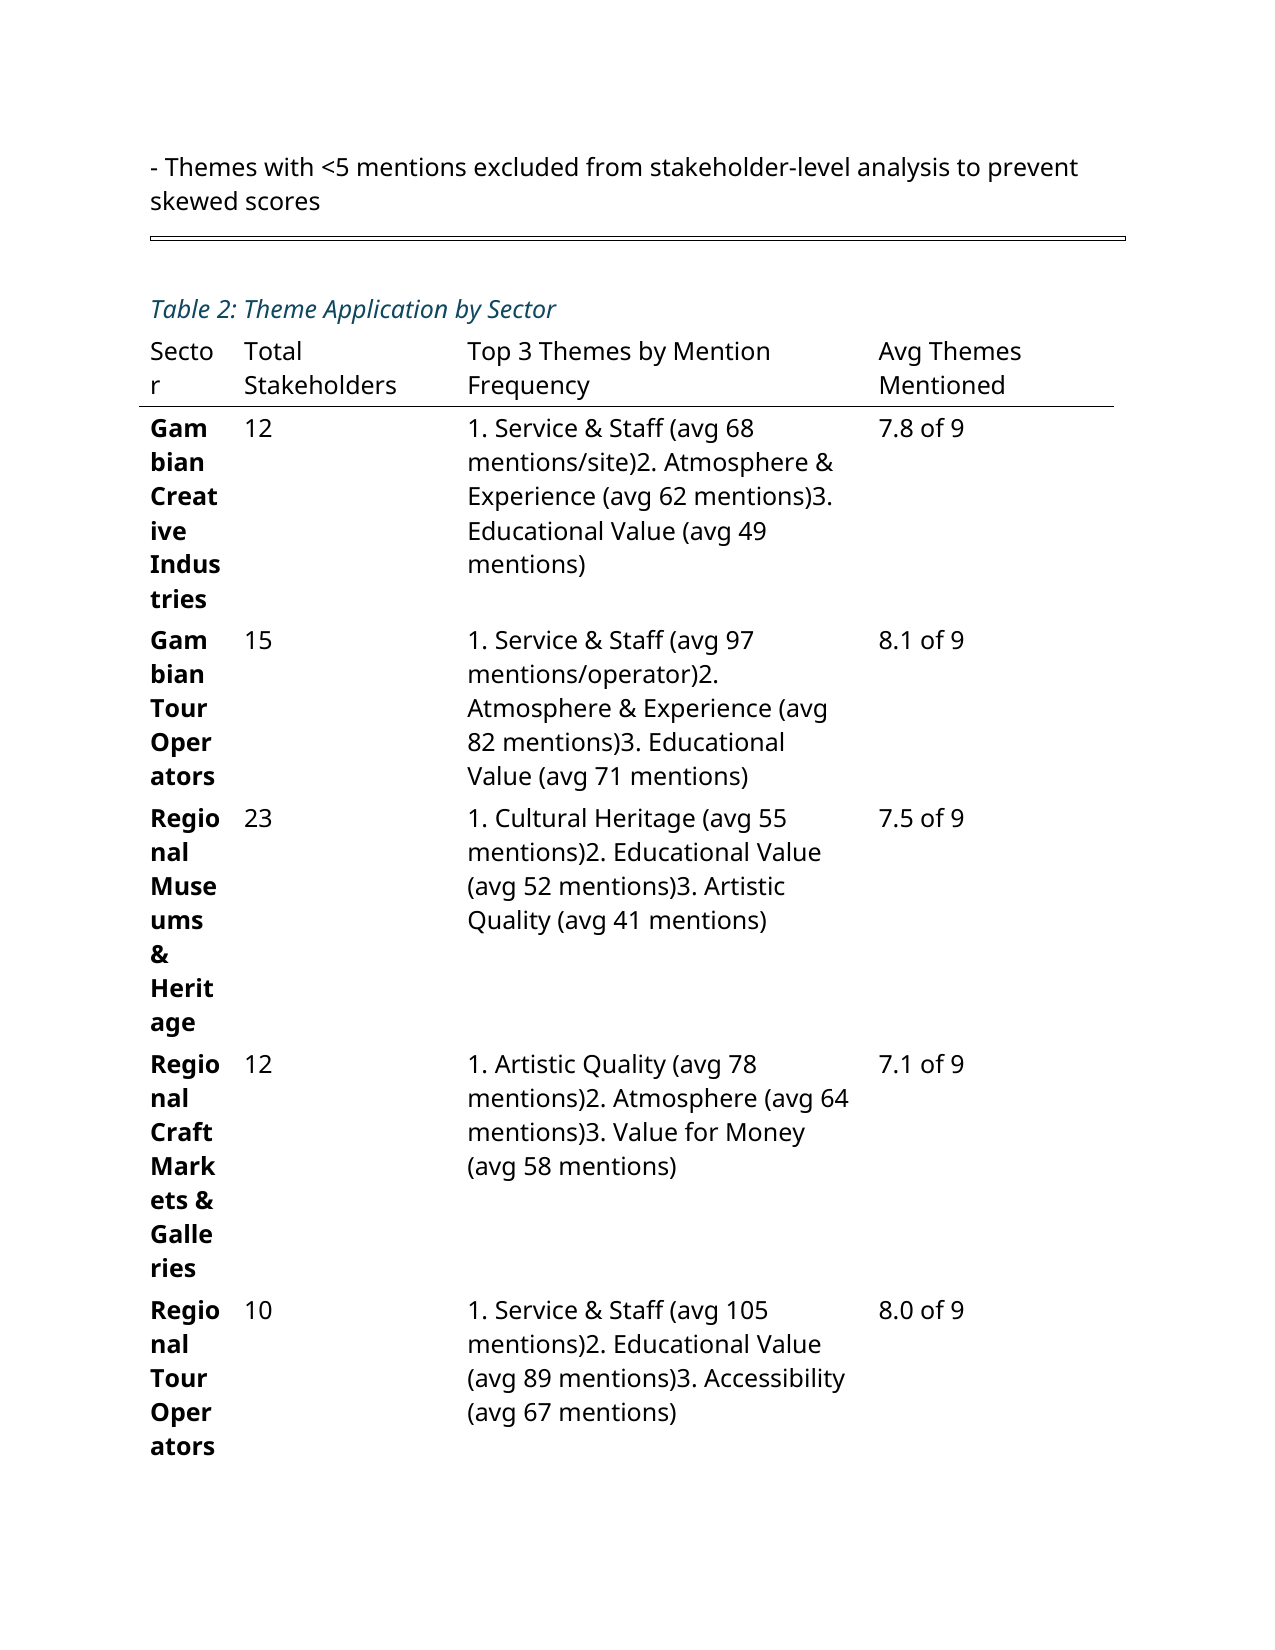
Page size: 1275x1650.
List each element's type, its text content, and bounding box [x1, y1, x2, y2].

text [150, 150, 1125, 218]
table_header Avg Themes Mentioned [867, 330, 1114, 406]
table_cell 8.1 of 9 [867, 619, 1114, 797]
table_cell 1. Service & Staff (avg 68 mentions/site)2. Atmosphere & Experience (avg 62 mentions)3. Educational Value (avg 49 mentions) [456, 407, 867, 619]
subtitle Table 2: Theme Application by Sector [150, 292, 1125, 326]
table_cell 23 [233, 797, 456, 1043]
table_cell 15 [233, 619, 456, 797]
table_cell 7.5 of 9 [867, 797, 1114, 1043]
table_cell 12 [233, 1043, 456, 1289]
table_cell 1. Cultural Heritage (avg 55 mentions)2. Educational Value (avg 52 mentions)3. Artistic Quality (avg 41 mentions) [456, 797, 867, 1043]
table_cell 1. Artistic Quality (avg 78 mentions)2. Atmosphere (avg 64 mentions)3. Value for Money (avg 58 mentions) [456, 1043, 867, 1289]
table_cell 10 [233, 1289, 456, 1467]
table_cell Gambian Creative Industries [139, 407, 233, 619]
table_cell 8.0 of 9 [867, 1289, 1114, 1467]
table_cell 12 [233, 407, 456, 619]
table_header Total Stakeholders [233, 330, 456, 406]
table_cell 7.8 of 9 [867, 407, 1114, 619]
table_cell Gambian Tour Operators [139, 619, 233, 797]
table_cell 1. Service & Staff (avg 105 mentions)2. Educational Value (avg 89 mentions)3. Accessibility (avg 67 mentions) [456, 1289, 867, 1467]
table_cell Regional Tour Operators [139, 1289, 233, 1467]
table_cell 7.1 of 9 [867, 1043, 1114, 1289]
table_cell 1. Service & Staff (avg 97 mentions/operator)2. Atmosphere & Experience (avg 82 mentions)3. Educational Value (avg 71 mentions) [456, 619, 867, 797]
table_header Top 3 Themes by Mention Frequency [456, 330, 867, 406]
table_cell Regional Museums & Heritage [139, 797, 233, 1043]
table_header Sector [139, 330, 233, 406]
table_cell Regional Craft Markets & Galleries [139, 1043, 233, 1289]
